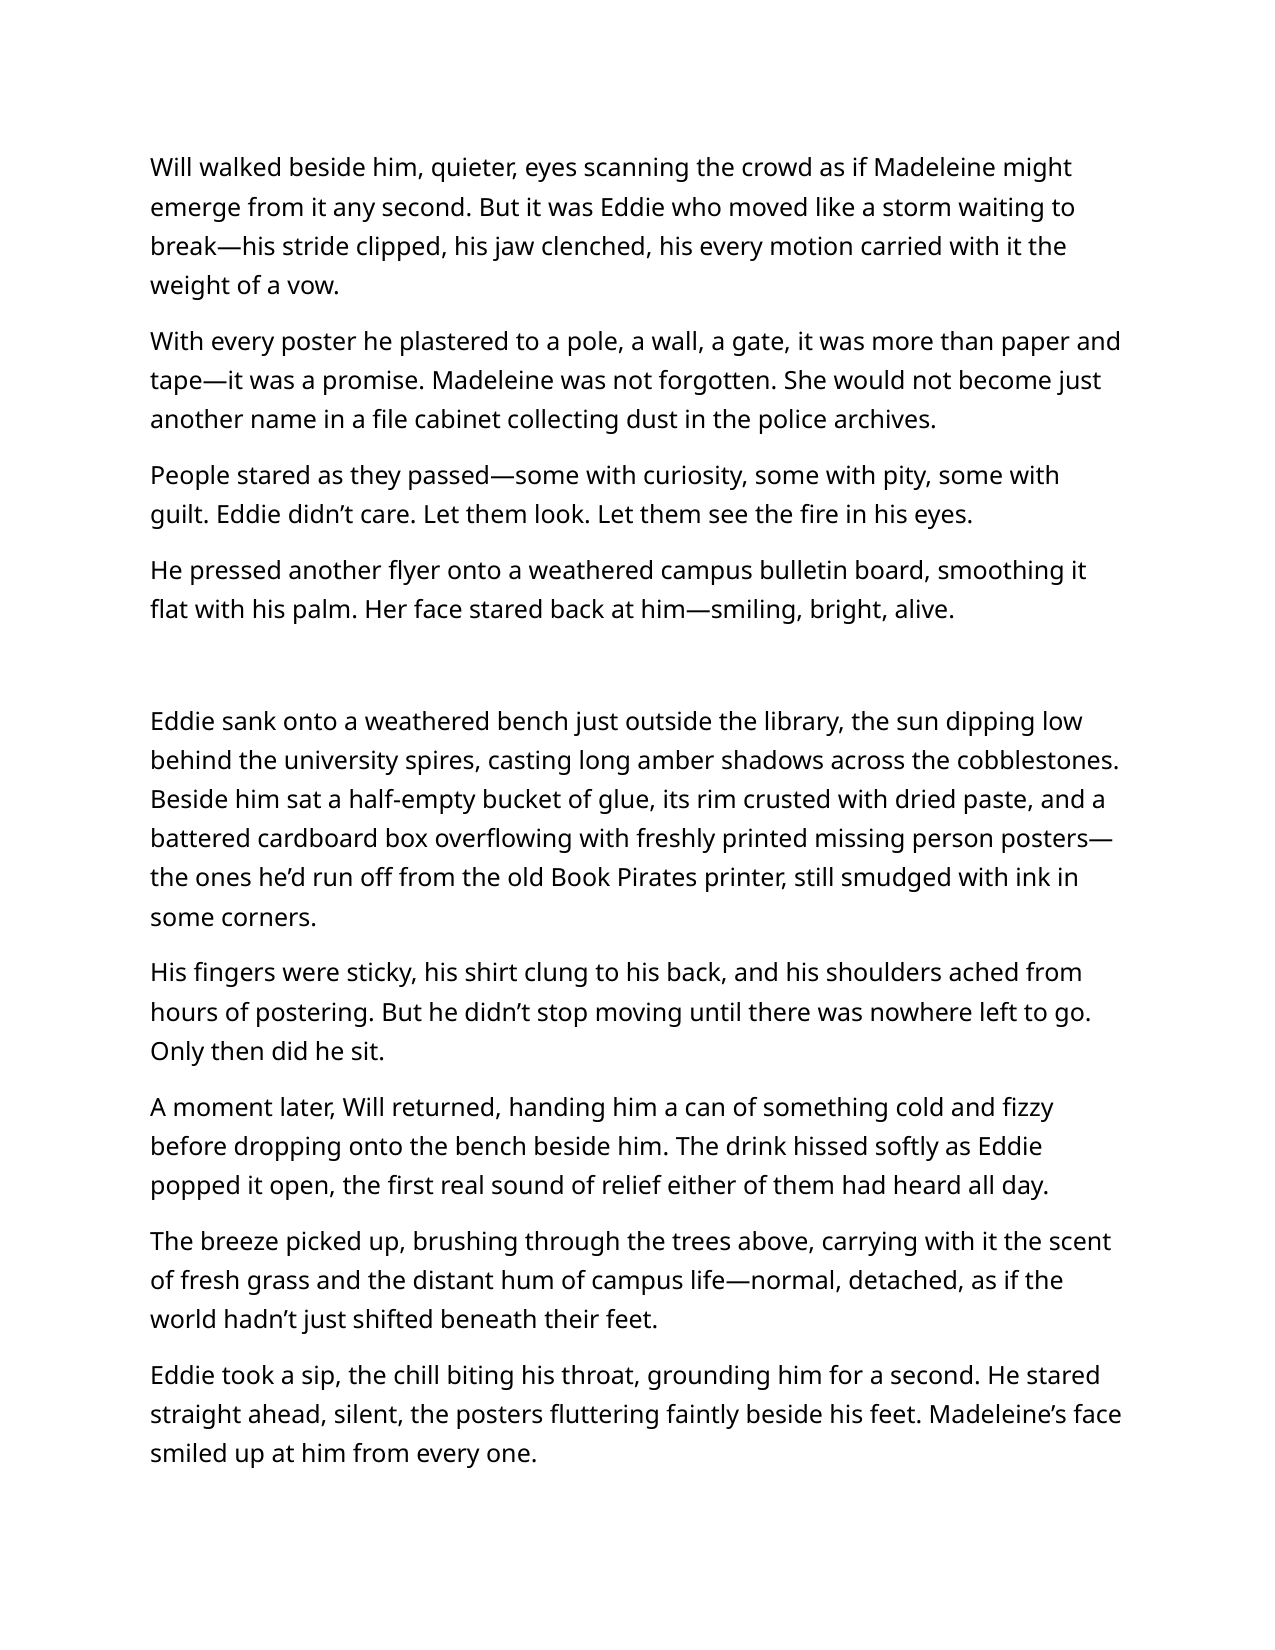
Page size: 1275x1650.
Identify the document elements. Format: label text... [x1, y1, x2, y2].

text Will walked beside him, quieter, eyes scanning the crowd as if Madeleine might emerge from it any second. But it was Eddie who moved like a storm waiting to break—his stride clipped, his jaw clenched, his every motion carried with it the weight of a vow. [150, 150, 1125, 302]
text A moment later, Will returned, handing him a can of something cold and fizzy before dropping onto the bench beside him. The drink hissed softly as Eddie popped it open, the first real sound of relief either of them had heard all day. [150, 1089, 1125, 1202]
text The breeze picked up, brushing through the trees above, carrying with it the scent of fresh grass and the distant hum of campus life—normal, detached, as if the world hadn’t just shifted beneath their feet. [150, 1223, 1125, 1336]
text Eddie sank onto a weathered bench just outside the library, the sun dipping low behind the university spires, casting long amber shadows across the cobblestones. Beside him sat a half-empty bucket of glue, its rim crusted with dried paste, and a battered cardboard box overflowing with freshly printed missing person posters—the ones he’d run off from the old Book Pirates printer, still smudged with ink in some corners. [150, 703, 1125, 933]
text With every poster he plastered to a pole, a wall, a gate, it was more than paper and tape—it was a promise. Madeleine was not forgotten. She would not become just another name in a file cabinet collecting dust in the police archives. [150, 323, 1125, 436]
text Eddie took a sip, the chill biting his throat, grounding him for a second. He stared straight ahead, silent, the posters fluttering faintly beside his feet. Madeleine’s face smiled up at him from every one. [150, 1357, 1125, 1470]
text People stared as they passed—some with curiosity, some with pity, some with guilt. Eddie didn’t care. Let them look. Let them see the fire in his eyes. [150, 457, 1125, 531]
text His fingers were sticky, his shirt clung to his back, and his shoulders ached from hours of postering. But he didn’t stop moving until there was nowhere left to go. Only then did he sit. [150, 955, 1125, 1067]
text He pressed another flyer onto a weathered campus bulletin board, smoothing it flat with his palm. Her face stared back at him—smiling, bright, alive. [150, 552, 1125, 626]
